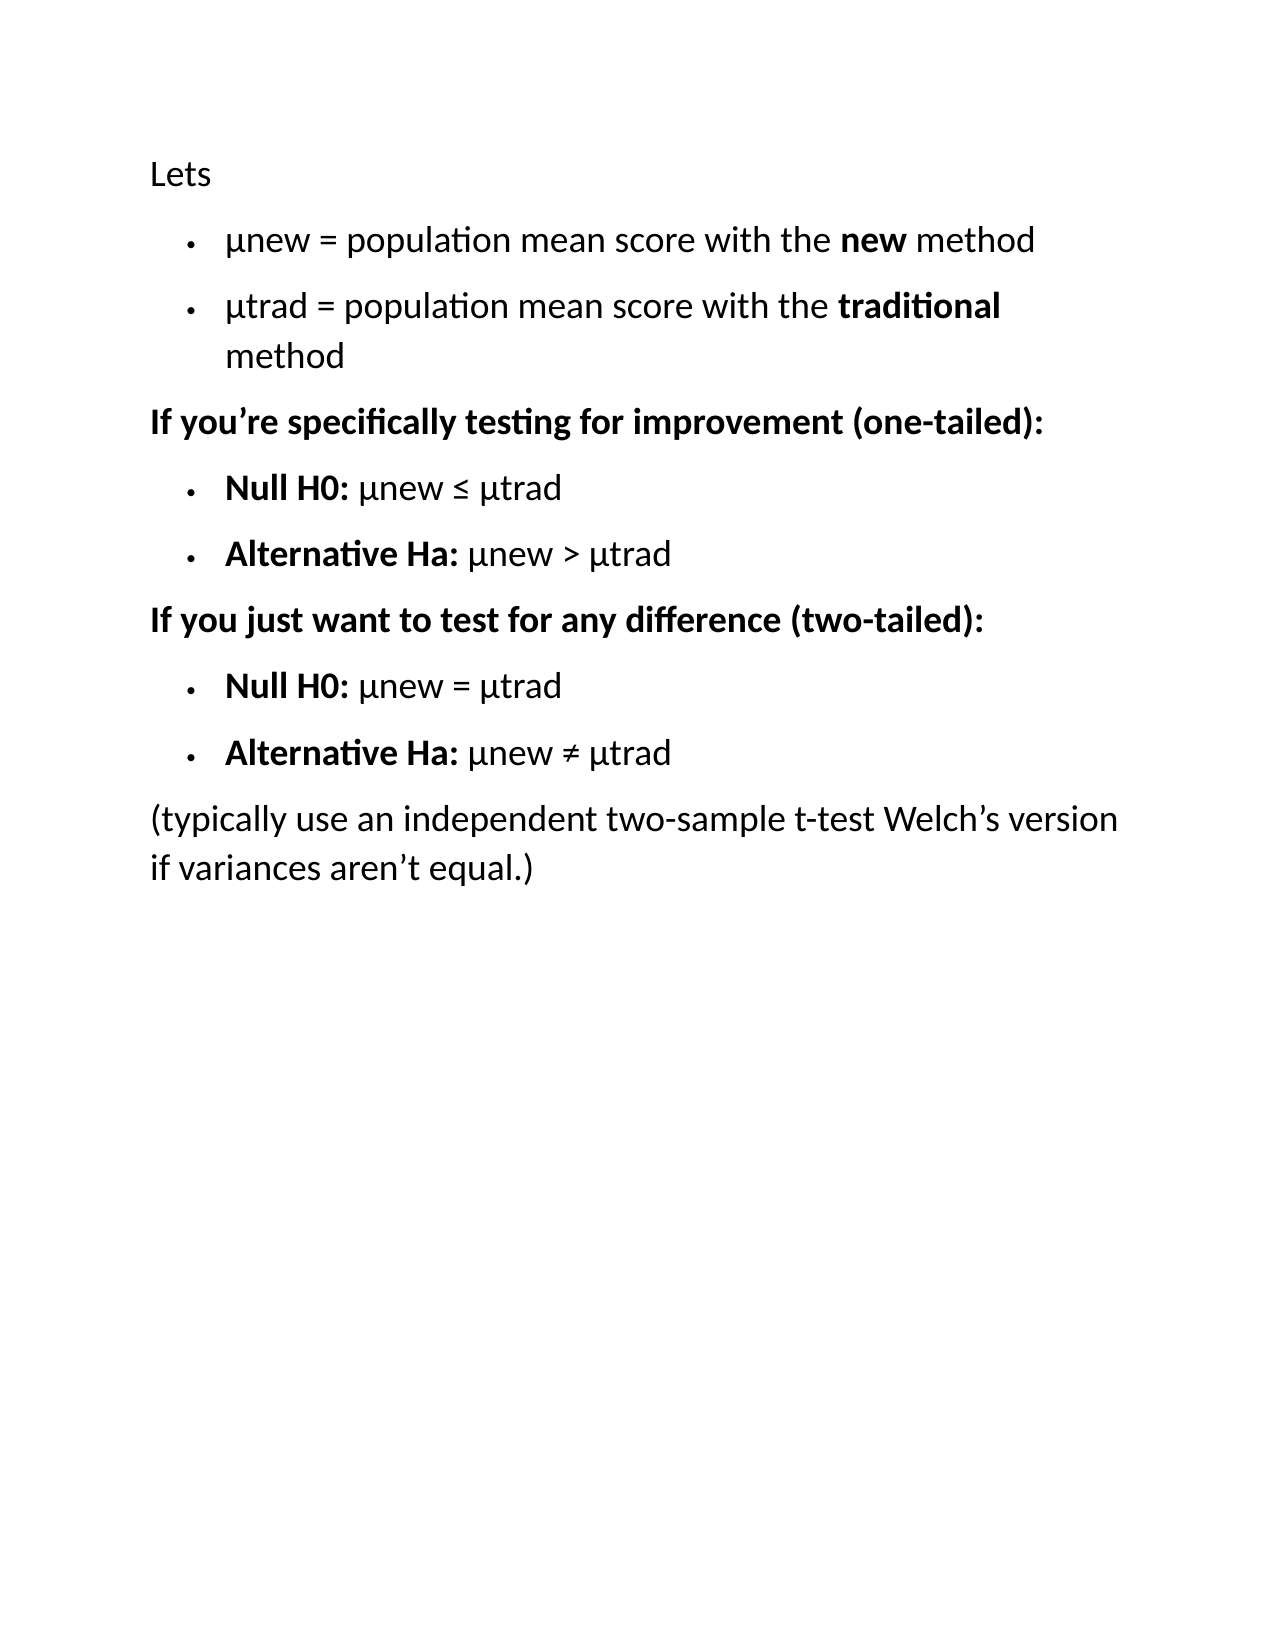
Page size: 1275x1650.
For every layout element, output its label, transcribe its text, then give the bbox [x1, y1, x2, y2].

list Null H0: μnew = μtrad [187, 662, 1125, 708]
text Lets [150, 150, 1125, 196]
text If you just want to test for any difference (two-tailed): [150, 596, 1125, 642]
list Alternative Ha: μnew > μtrad [187, 530, 1125, 576]
list Alternative Ha: μnew ≠ μtrad [187, 729, 1125, 774]
list μtrad = population mean score with the traditional method [187, 282, 1125, 378]
list Null H0: μnew ≤ μtrad [187, 464, 1125, 510]
text If you’re specifically testing for improvement (one-tailed): [150, 398, 1125, 444]
text (typically use an independent two-sample t-test Welch’s version if variances aren’t equal.) [150, 795, 1125, 890]
list μnew = population mean score with the new method [187, 216, 1125, 262]
